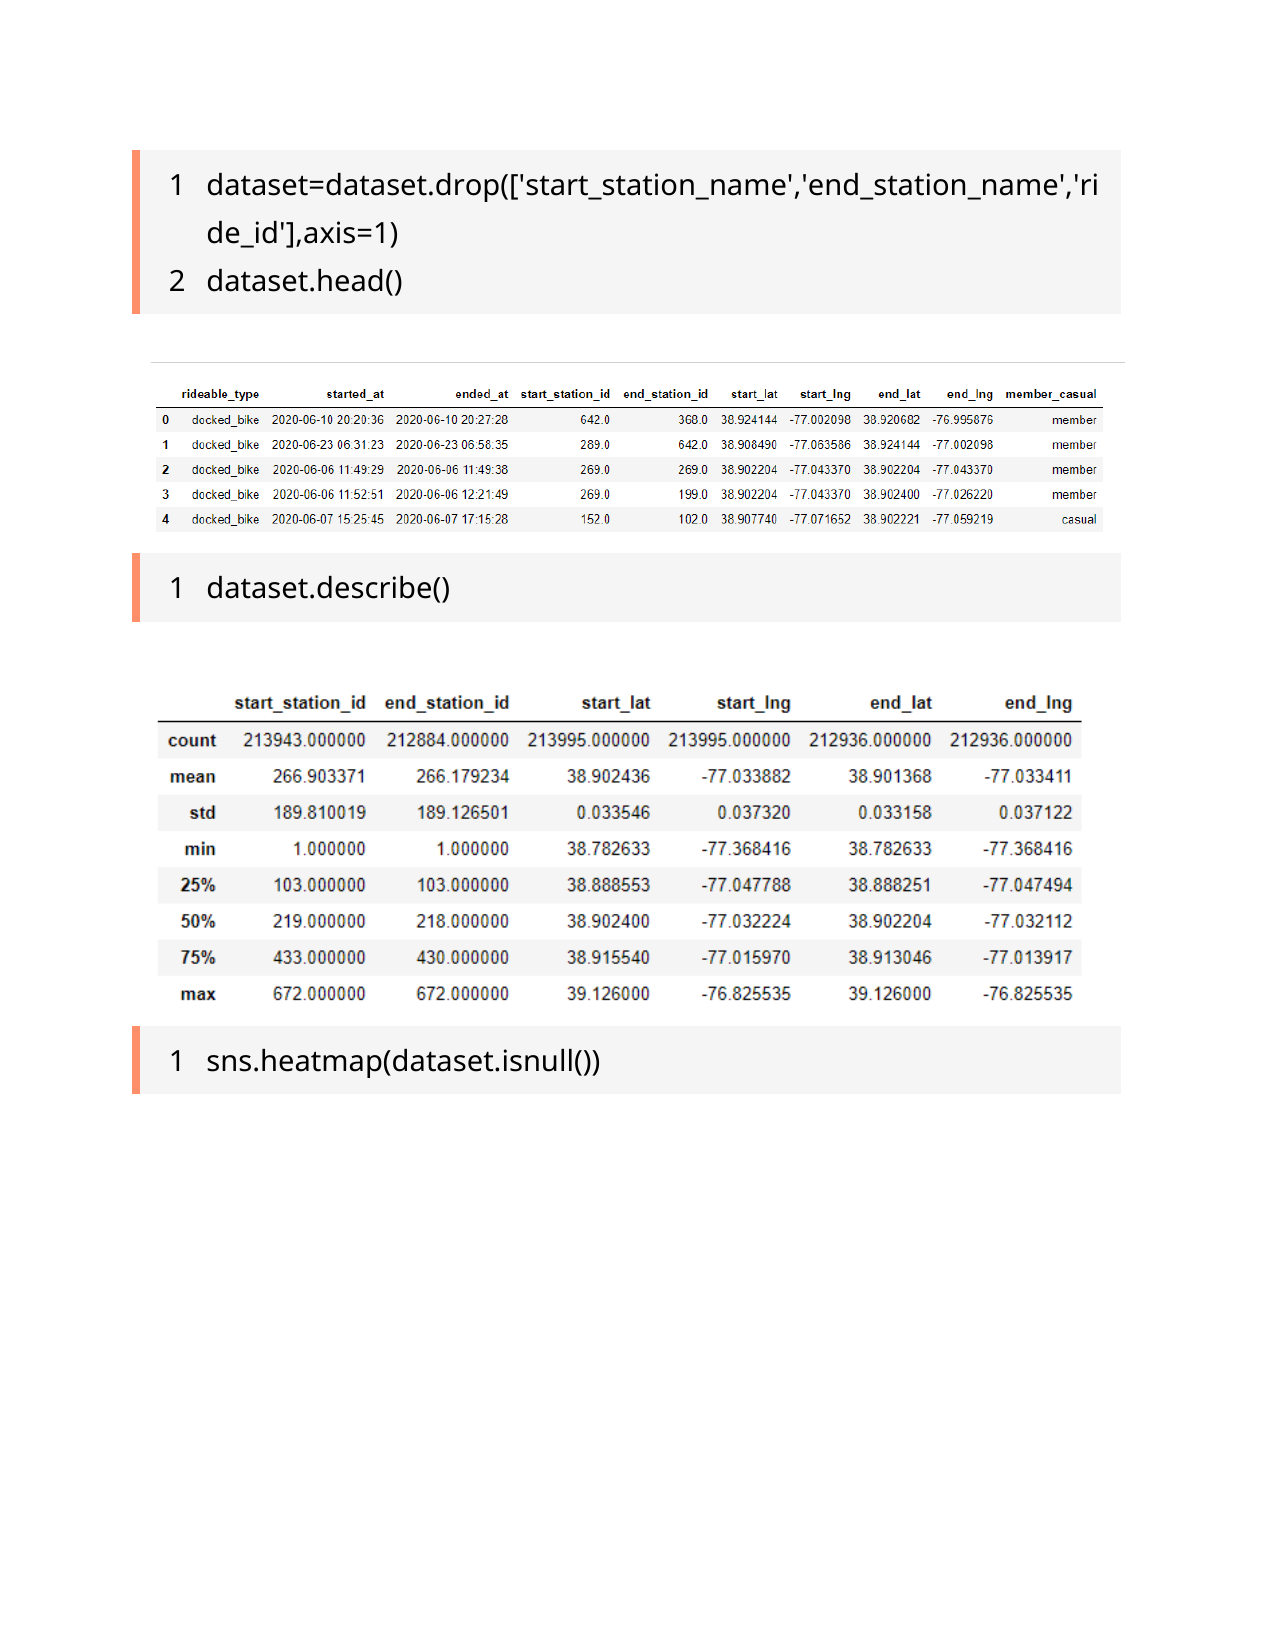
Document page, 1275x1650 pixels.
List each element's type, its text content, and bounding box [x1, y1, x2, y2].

list dataset=dataset.drop(['start_station_name','end_station_name','ride_id'],axis=1) [140, 150, 1121, 245]
list sns.heatmap(dataset.isnull()) [140, 1026, 1121, 1094]
picture [150, 670, 1125, 1019]
list dataset.head() [140, 245, 1121, 314]
picture [150, 362, 1125, 547]
list dataset.describe() [140, 553, 1121, 622]
